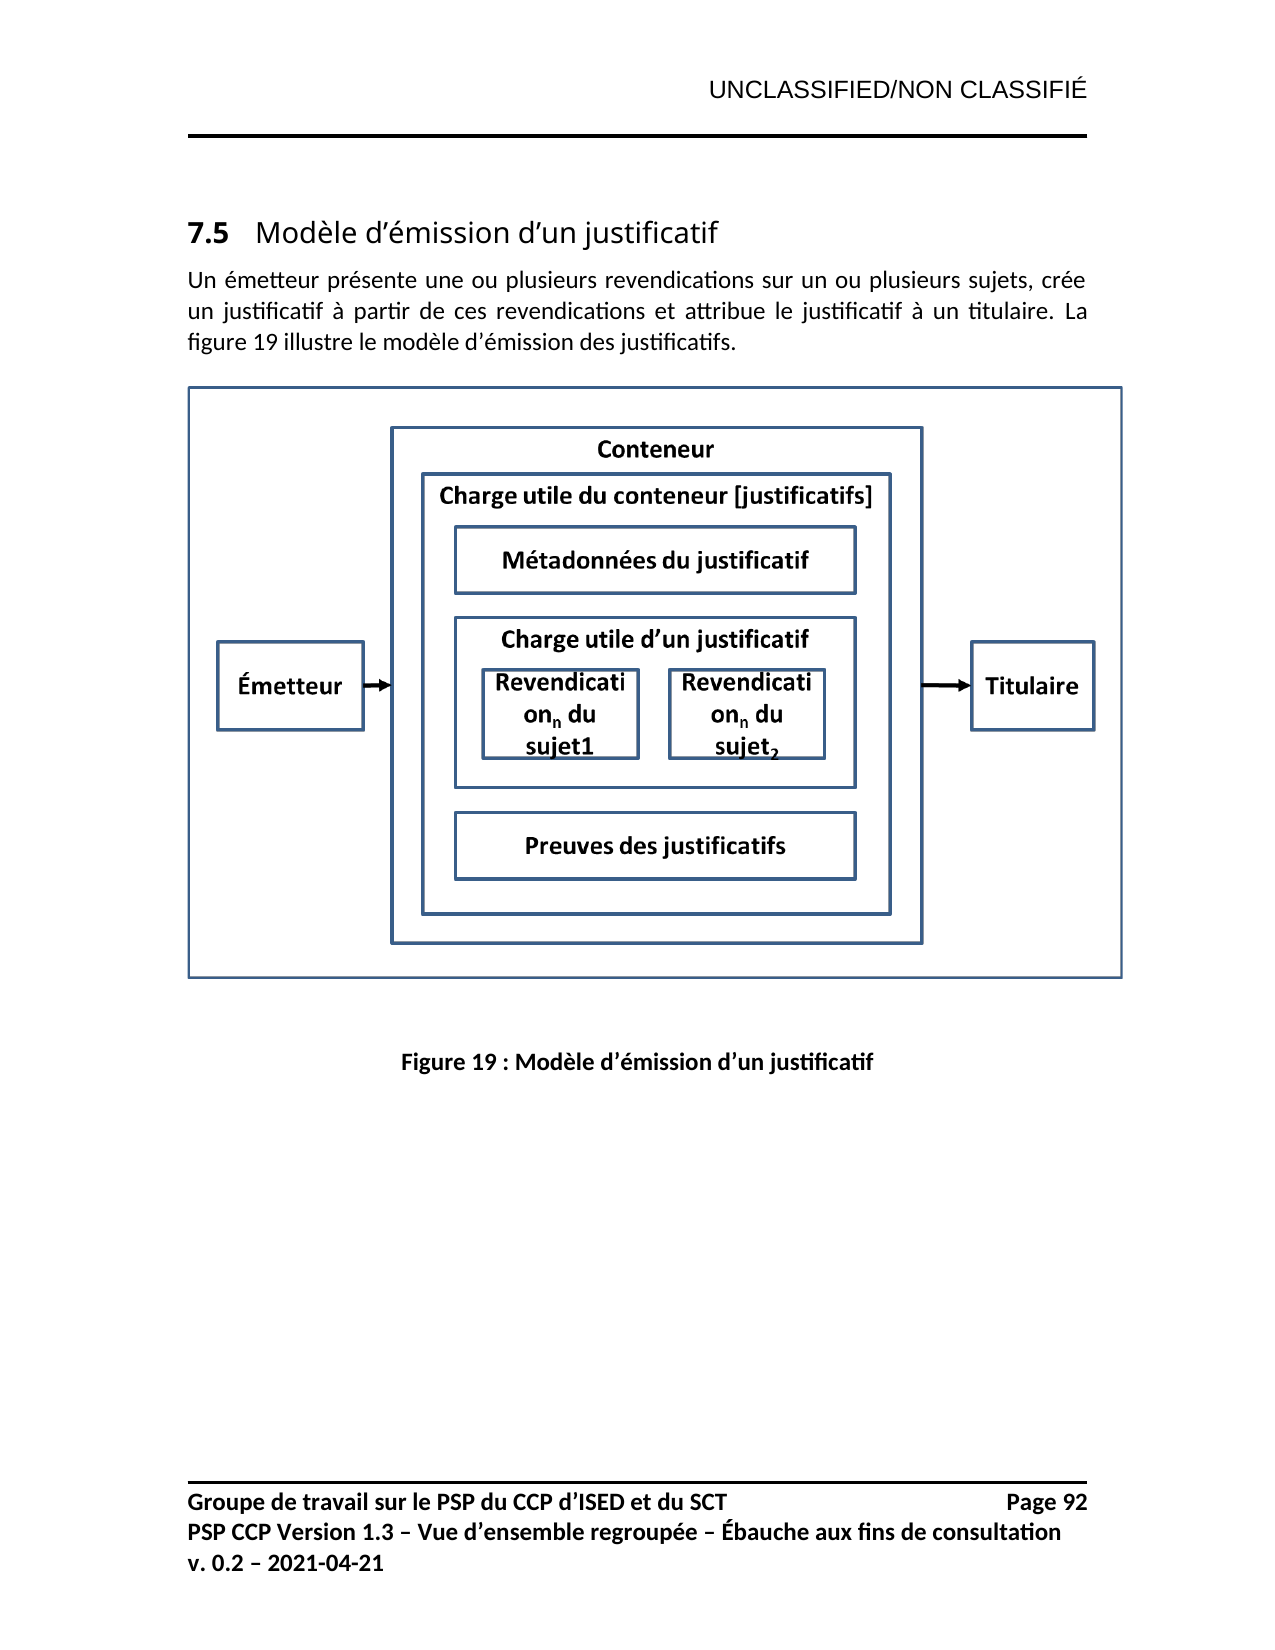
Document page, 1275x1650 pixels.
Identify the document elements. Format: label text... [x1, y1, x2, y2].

text Figure 19 : Modèle d’émission d’un justificatif [187, 1046, 1087, 1077]
text Un émetteur présente une ou plusieurs revendications sur un ou plusieurs sujets, crée un justificatif à partir de ces revendications et attribue le justificatif à un titulaire. La figure 19 illustre le modèle d’émission des justificatifs. [187, 265, 1087, 356]
picture [187, 386, 1123, 979]
subtitle Modèle d’émission d’un justificatif [187, 212, 1087, 252]
